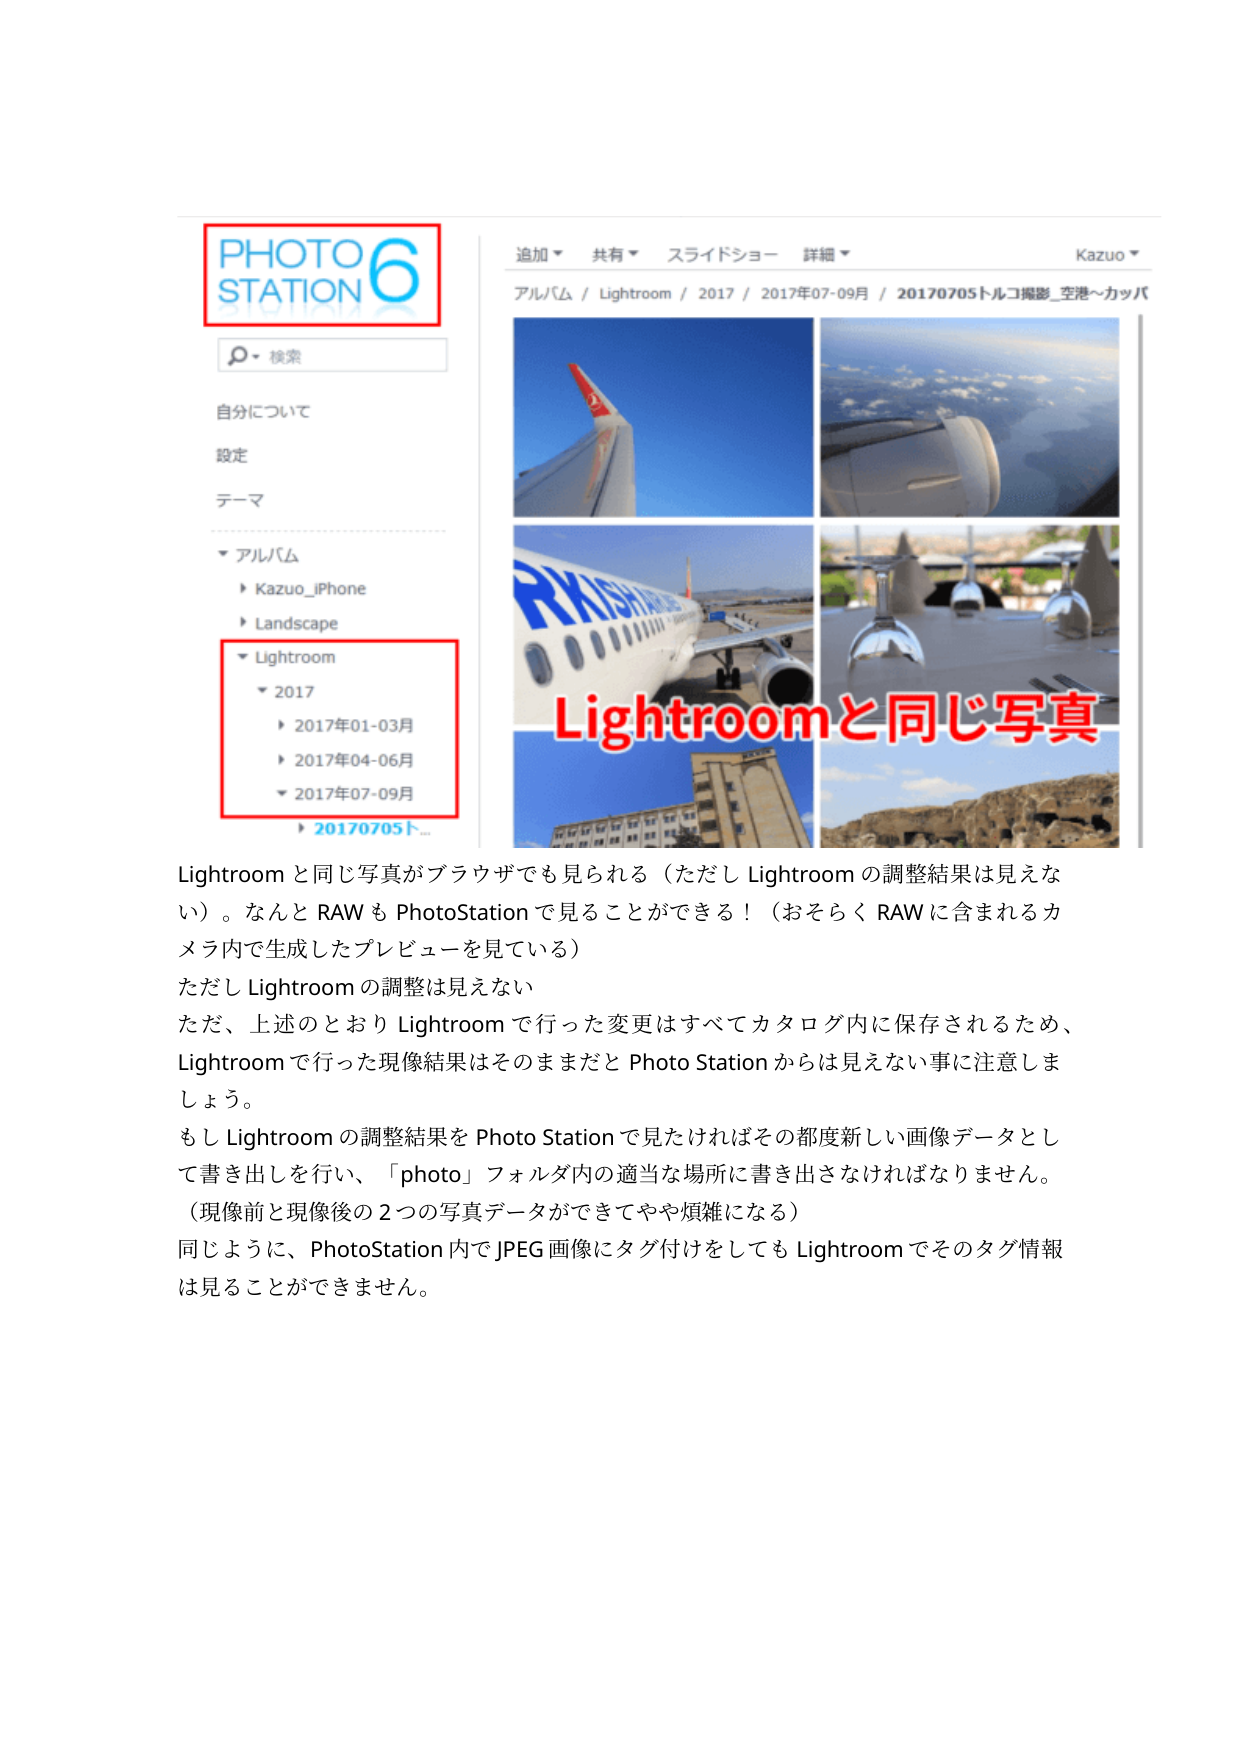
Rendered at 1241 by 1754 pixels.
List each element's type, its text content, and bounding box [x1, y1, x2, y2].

text 同じように、PhotoStation内でJPEG画像にタグ付けをしてもLightroomでそのタグ情報は見ることができません。 [177, 1229, 1063, 1304]
text もしLightroomの調整結果をPhoto Stationで見たければその都度新しい画像データとして書き出しを行い、「photo」フォルダ内の適当な場所に書き出さなければなりません。（現像前と現像後の2つの写真データができてやや煩雑になる） [177, 1117, 1063, 1229]
text ただ、上述のとおりLightroomで行った変更はすべてカタログ内に保存されるため、Lightroomで行った現像結果はそのままだとPhoto Stationからは見えない事に注意しましょう。 [177, 1004, 1063, 1117]
text Lightroomで読み込む時にNASの「photo」フォルダに読み込めばOKLightroomと同じ写真がブラウザでも見られる（ただしLightroomの調整結果は見えない）。なんとRAWもPhotoStationで見ることができる！（おそらくRAWに含まれるカメラ内で生成したプレビューを見ている） [177, 848, 1063, 967]
picture [177, 216, 1162, 848]
text ただしLightroomの調整は見えない [177, 967, 1063, 1004]
